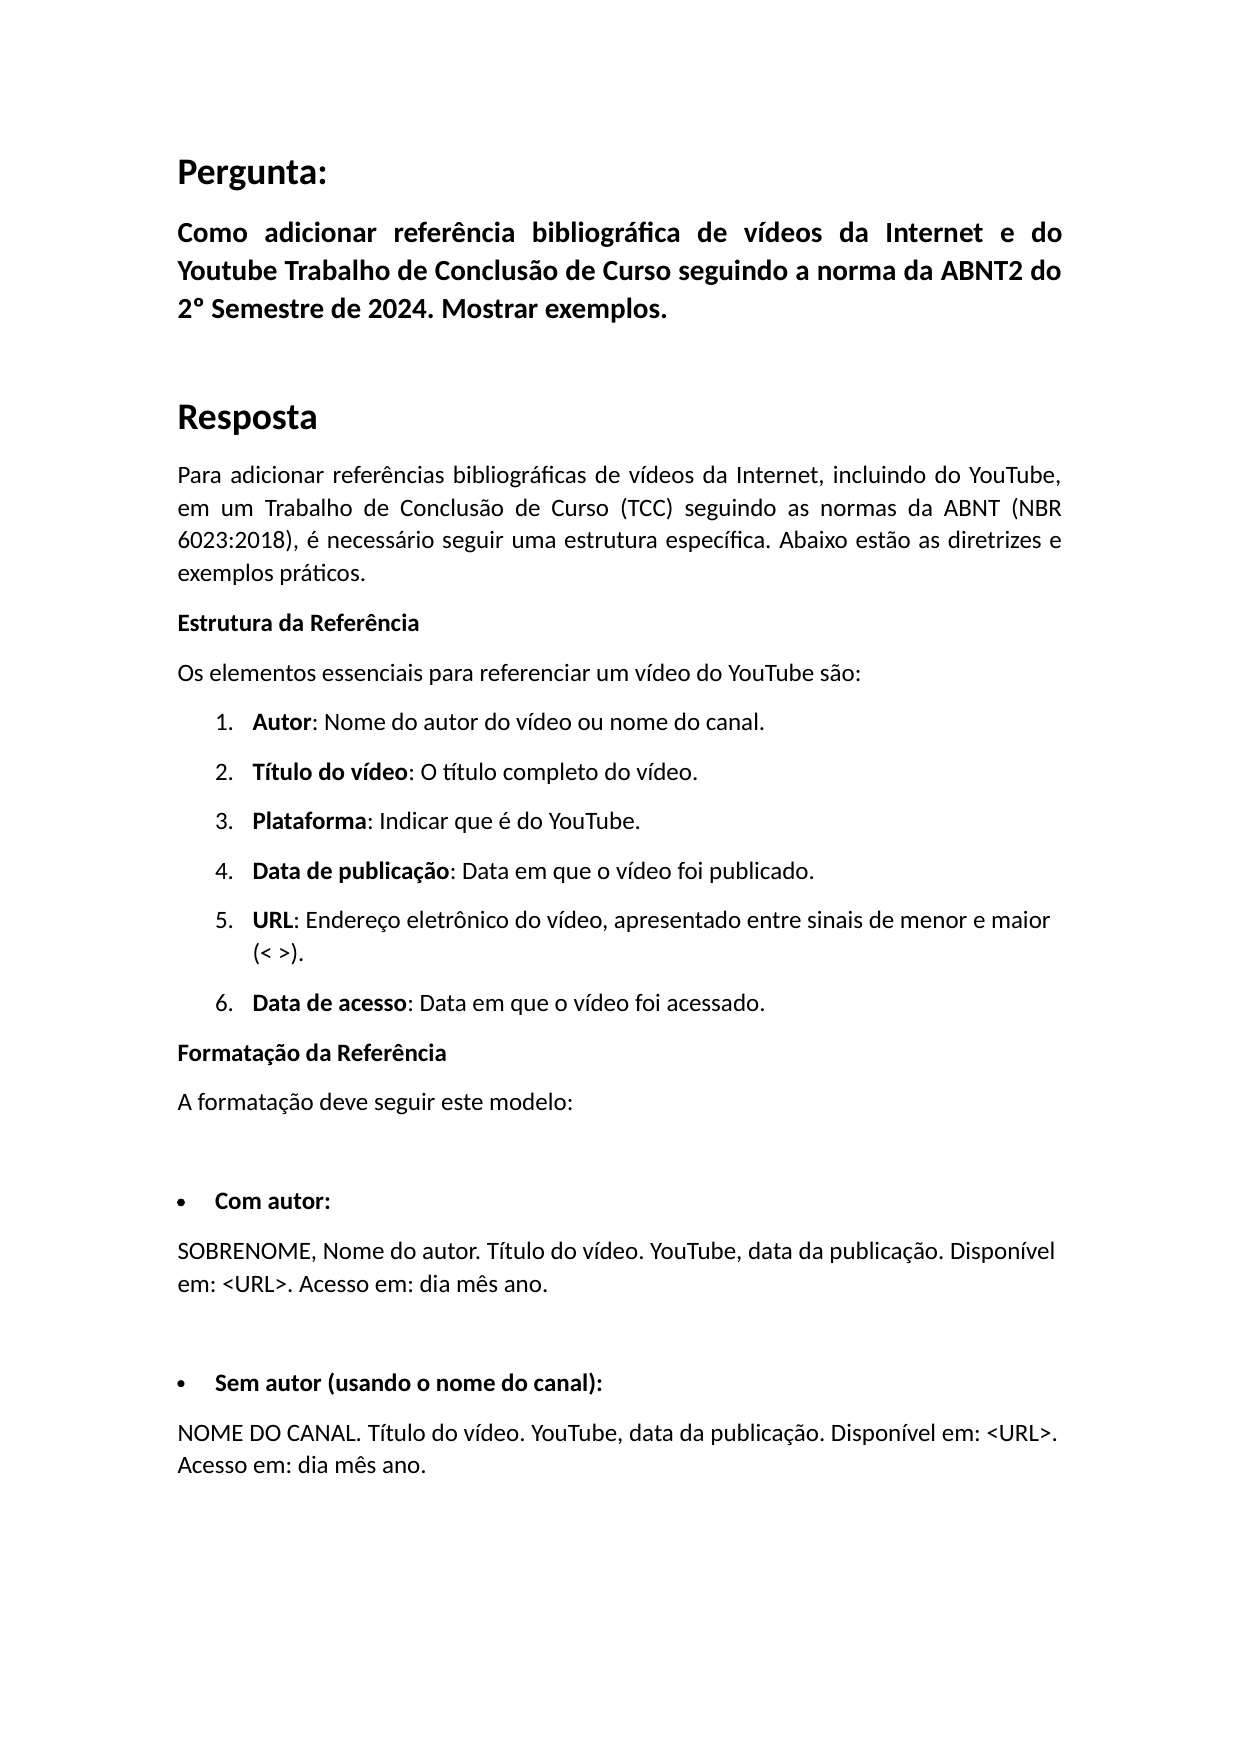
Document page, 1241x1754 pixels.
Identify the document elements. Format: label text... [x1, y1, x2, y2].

list URL: Endereço eletrônico do vídeo, apresentado entre sinais de menor e maior (< >). [215, 904, 1063, 968]
text Os elementos essenciais para referenciar um vídeo do YouTube são: [177, 657, 1063, 687]
list Autor: Nome do autor do vídeo ou nome do canal. [215, 706, 1063, 737]
list Data de acesso: Data em que o vídeo foi acessado. [215, 987, 1063, 1018]
list Data de publicação: Data em que o vídeo foi publicado. [215, 855, 1063, 886]
list Título do vídeo: O título completo do vídeo. [215, 756, 1063, 786]
text Como adicionar referência bibliográfica de vídeos da Internet e do Youtube Trabalho de Conclusão de Curso seguindo a norma da ABNT2 do 2º Semestre de 2024. Mostrar exemplos. [177, 214, 1063, 326]
list Plataforma: Indicar que é do YouTube. [215, 805, 1063, 836]
text Para adicionar referências bibliográficas de vídeos da Internet, incluindo do YouTube, em um Trabalho de Conclusão de Curso (TCC) seguindo as normas da ABNT (NBR 6023:2018), é necessário seguir uma estrutura específica. Abaixo estão as diretrizes e exemplos práticos. [177, 459, 1063, 588]
text Pergunta: [177, 148, 1063, 193]
list Sem autor (usando o nome do canal): [177, 1367, 1063, 1398]
text A formatação deve seguir este modelo: [177, 1086, 1063, 1117]
text SOBRENOME, Nome do autor. Título do vídeo. YouTube, data da publicação. Disponível em: <URL>. Acesso em: dia mês ano. [177, 1235, 1063, 1298]
list Com autor: [177, 1185, 1063, 1216]
text Estrutura da Referência [177, 607, 1063, 638]
text Formatação da Referência [177, 1037, 1063, 1067]
text NOME DO CANAL. Título do vídeo. YouTube, data da publicação. Disponível em: <URL>. Acesso em: dia mês ano. [177, 1417, 1063, 1480]
text Resposta [177, 393, 1063, 438]
